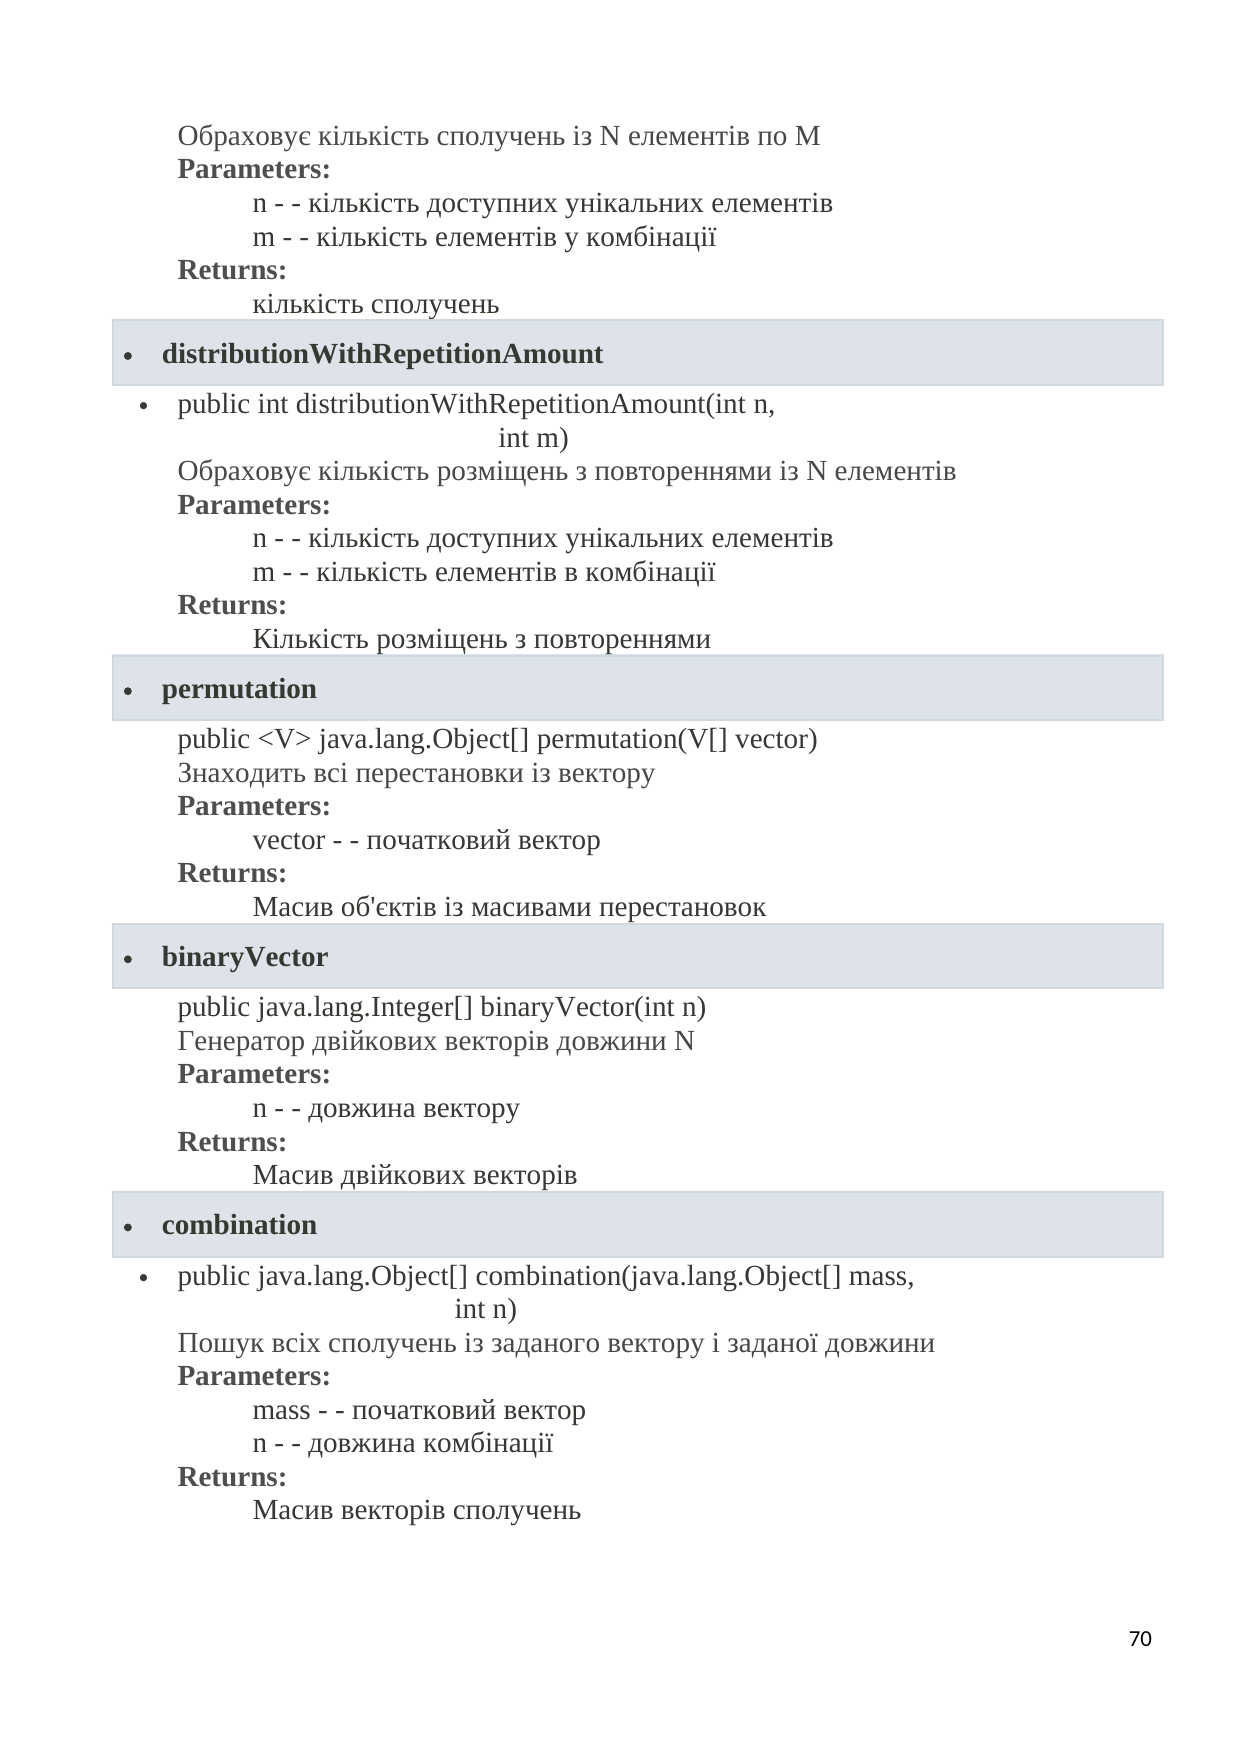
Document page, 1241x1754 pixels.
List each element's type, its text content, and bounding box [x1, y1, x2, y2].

list permutation [114, 657, 1162, 719]
text m - - кількість елементів у комбінації [252, 219, 1152, 252]
text public java.lang.Integer[] binaryVector(int n) [177, 989, 1152, 1023]
list combination [114, 1193, 1162, 1256]
text Returns: [177, 856, 1152, 889]
text Масив об'єктів із масивами перестановок [252, 889, 1152, 923]
text Пошук всіх сполучень із заданого вектору і заданої довжини [177, 1325, 1152, 1358]
text Генератор двійкових векторів довжини N [177, 1023, 1152, 1057]
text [252, 185, 1152, 219]
text mass - - початковий вектор [252, 1392, 1152, 1425]
text Parameters: [177, 788, 1152, 822]
text n - - кількість доступних унікальних елементів [252, 520, 1152, 554]
text Parameters: [177, 152, 1152, 185]
text Обраховує кількість сполучень із N елементів по M [177, 118, 1152, 152]
list public java.lang.Object[] combination(java.lang.Object[] mass, [140, 1258, 1152, 1291]
text n - - довжина комбінації [252, 1425, 1152, 1459]
text Returns: [177, 1459, 1152, 1492]
text Знаходить всі перестановки із вектору [177, 755, 1152, 788]
text int n) [177, 1291, 1152, 1325]
text Returns: [177, 587, 1152, 621]
text Масив векторів сполучень [252, 1492, 1152, 1526]
text Returns: [177, 1124, 1152, 1157]
text m - - кількість елементів в комбінації [252, 554, 1152, 587]
text Масив двійкових векторів [252, 1157, 1152, 1191]
text vector - - початковий вектор [252, 822, 1152, 856]
list binaryVector [114, 925, 1162, 987]
text n - - довжина вектору [252, 1090, 1152, 1124]
text public <V> java.lang.Object[] permutation(V[] vector) [177, 721, 1152, 755]
list distributionWithRepetitionAmount [114, 321, 1162, 384]
list public int distributionWithRepetitionAmount(int n, [140, 386, 1152, 420]
text Обраховує кількість розміщень з повтореннями із N елементів [177, 453, 1152, 487]
text int m) [177, 420, 1152, 453]
text Returns: [177, 252, 1152, 286]
text Кількість розміщень з повтореннями [252, 621, 1152, 654]
text кількість сполучень [252, 286, 1152, 319]
text Parameters: [177, 1358, 1152, 1392]
text Parameters: [177, 487, 1152, 520]
text Parameters: [177, 1057, 1152, 1090]
